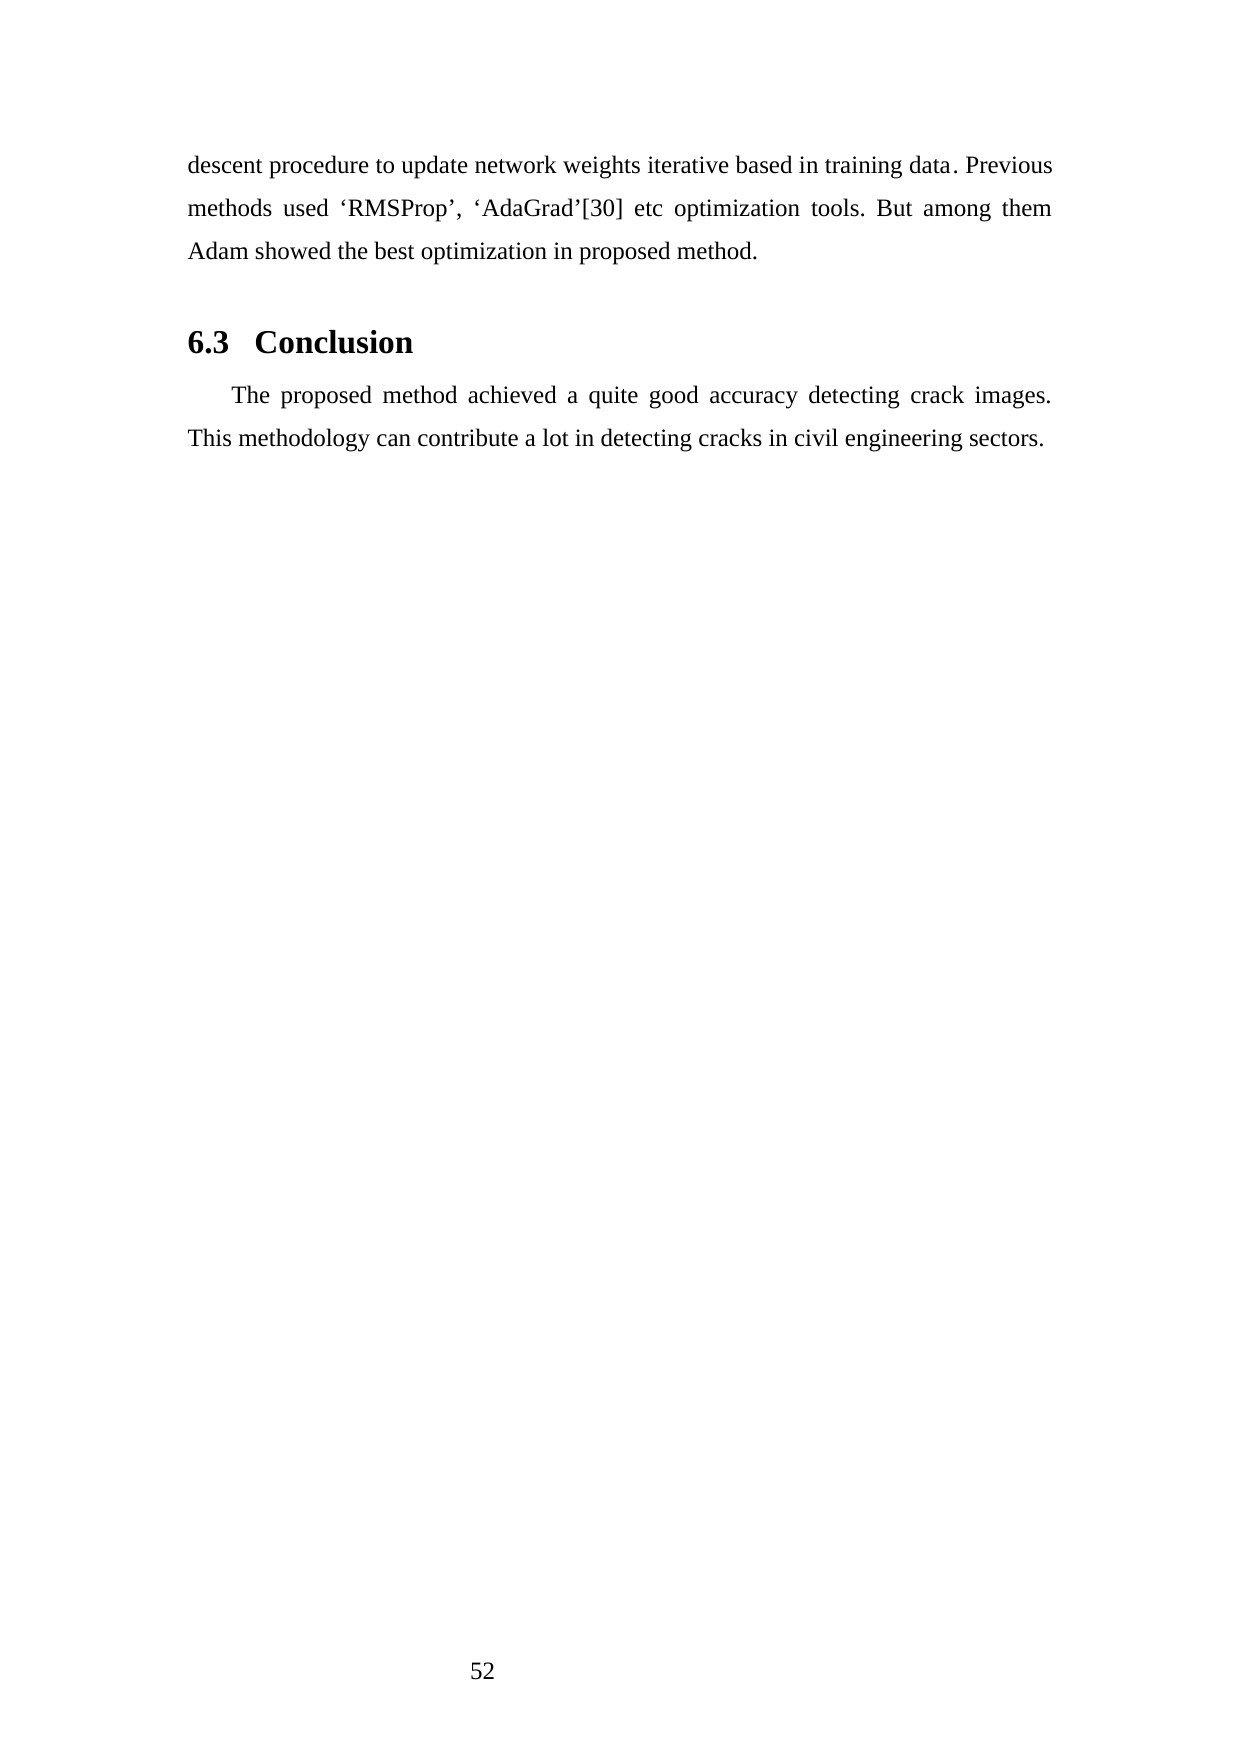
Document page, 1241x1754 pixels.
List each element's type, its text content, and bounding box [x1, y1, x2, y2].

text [187, 150, 1053, 265]
text The proposed method achieved a quite good accuracy detecting crack images. This methodology can contribute a lot in detecting cracks in civil engineering sectors. [187, 380, 1053, 452]
text 6.3 Conclusion [187, 322, 1053, 361]
